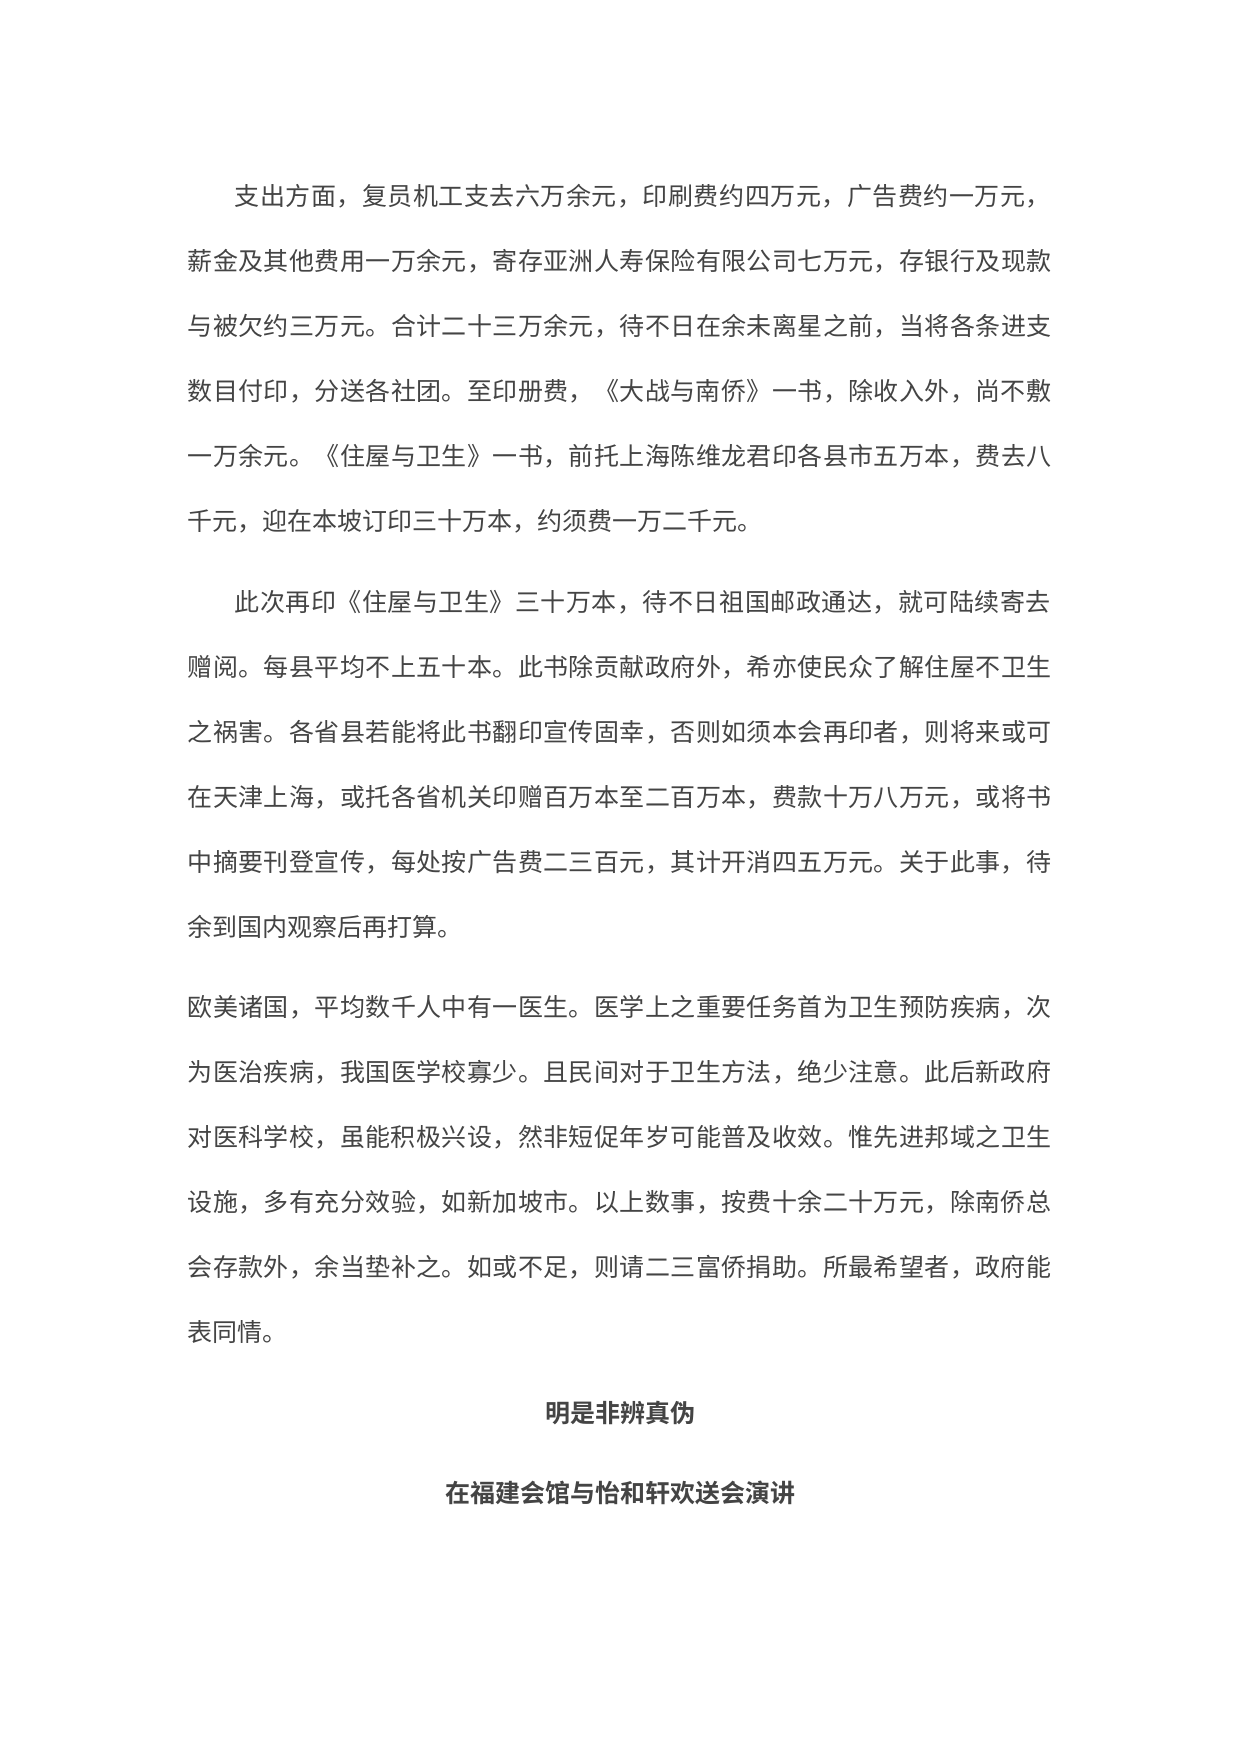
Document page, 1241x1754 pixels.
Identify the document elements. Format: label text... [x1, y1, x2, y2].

text 明是非辨真伪 [187, 1379, 1053, 1444]
text 欧美诸国，平均数千人中有一医生。医学上之重要任务首为卫生预防疾病，次为医治疾病，我国医学校寡少。且民间对于卫生方法，绝少注意。此后新政府对医科学校，虽能积极兴设，然非短促年岁可能普及收效。惟先进邦域之卫生设施，多有充分效验，如新加坡市。以上数事，按费十余二十万元，除南侨总会存款外，余当垫补之。如或不足，则请二三富侨捐助。所最希望者，政府能表同情。 [187, 973, 1053, 1363]
text 在福建会馆与怡和轩欢送会演讲 [187, 1459, 1053, 1524]
text 此次再印《住屋与卫生》三十万本，待不日祖国邮政通达，就可陆续寄去赠阅。每县平均不上五十本。此书除贡献政府外，希亦使民众了解住屋不卫生之祸害。各省县若能将此书翻印宣传固幸，否则如须本会再印者，则将来或可在天津上海，或托各省机关印赠百万本至二百万本，费款十万八万元，或将书中摘要刊登宣传，每处按广告费二三百元，其计开消四五万元。关于此事，待余到国内观察后再打算。 [187, 568, 1053, 958]
text 支出方面，复员机工支去六万余元，印刷费约四万元，广告费约一万元，薪金及其他费用一万余元，寄存亚洲人寿保险有限公司七万元，存银行及现款与被欠约三万元。合计二十三万余元，待不日在余未离星之前，当将各条进支数目付印，分送各社团。至印册费，《大战与南侨》一书，除收入外，尚不敷一万余元。《住屋与卫生》一书，前托上海陈维龙君印各县市五万本，费去八千元，迎在本坡订印三十万本，约须费一万二千元。 [187, 162, 1053, 552]
